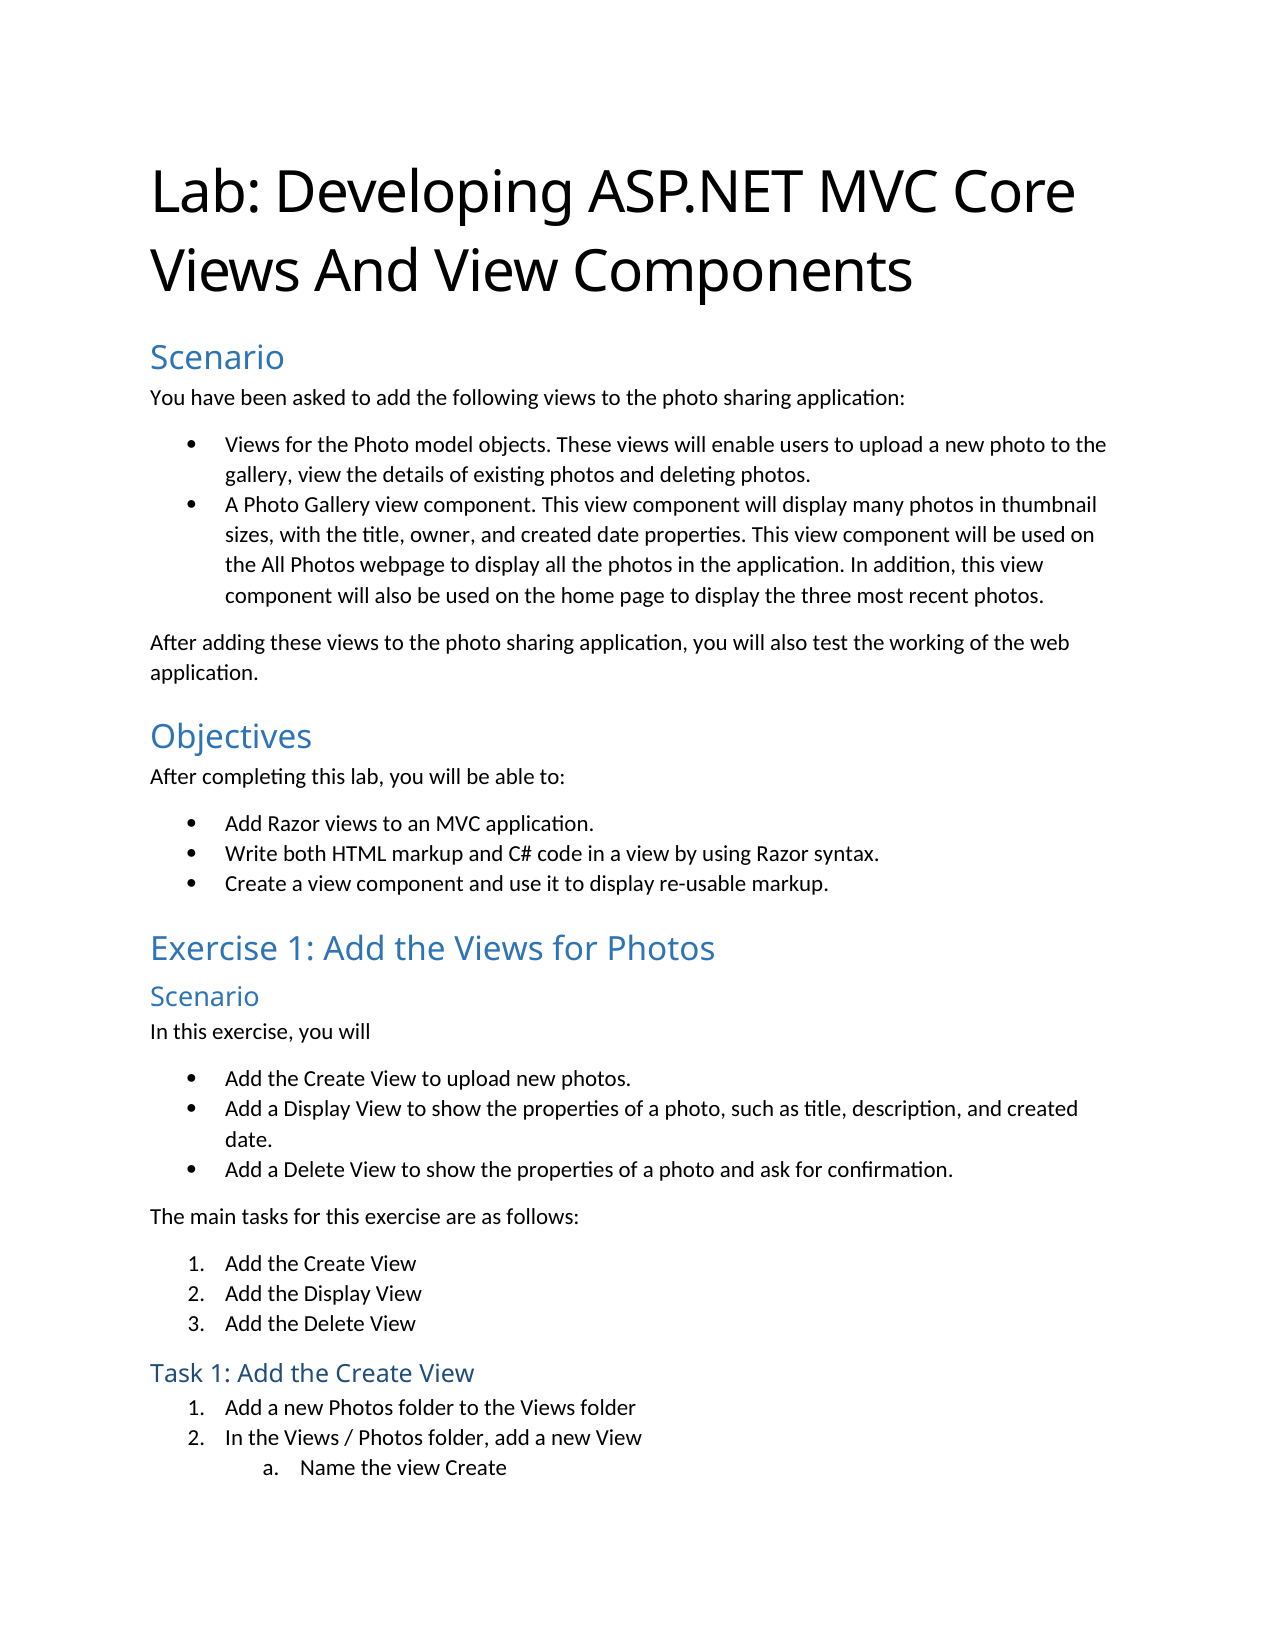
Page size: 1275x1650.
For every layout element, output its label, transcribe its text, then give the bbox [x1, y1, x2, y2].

list Write both HTML markup and C# code in a view by using Razor syntax. [187, 839, 1125, 867]
title Lab: Developing ASP.NET MVC Core Views And View Components [150, 150, 1125, 309]
list Views for the Photo model objects. These views will enable users to upload a new photo to the gallery, view the details of existing photos and deleting photos. [187, 430, 1125, 488]
list Add a new Photos folder to the Views folder [187, 1393, 1125, 1421]
subtitle Task 1: Add the Create View [150, 1356, 1125, 1390]
text The main tasks for this exercise are as follows: [150, 1202, 1125, 1230]
list Add a Delete View to show the properties of a photo and ask for confirmation. [187, 1155, 1125, 1183]
list Add the Create View to upload new photos. [187, 1064, 1125, 1092]
subtitle Scenario [150, 978, 1125, 1014]
list Add Razor views to an MVC application. [187, 809, 1125, 837]
text You have been asked to add the following views to the photo sharing application: [150, 383, 1125, 411]
list Add the Display View [187, 1279, 1125, 1307]
list Add the Delete View [187, 1309, 1125, 1337]
list Name the view Create [262, 1453, 1125, 1481]
list A Photo Gallery view component. This view component will display many photos in thumbnail sizes, with the title, owner, and created date properties. This view component will be used on the All Photos webpage to display all the photos in the application. In addition, this view component will also be used on the home page to display the three most recent photos. [187, 490, 1125, 609]
subtitle Scenario [150, 334, 1125, 379]
list Add the Create View [187, 1249, 1125, 1277]
subtitle Objectives [150, 713, 1125, 758]
list In the Views / Photos folder, add a new View [187, 1423, 1125, 1451]
list Add a Display View to show the properties of a photo, such as title, description, and created date. [187, 1094, 1125, 1153]
text After adding these views to the photo sharing application, you will also test the working of the web application. [150, 628, 1125, 686]
list Create a view component and use it to display re-usable markup. [187, 869, 1125, 897]
subtitle Exercise 1: Add the Views for Photos [150, 924, 1125, 970]
text In this exercise, you will [150, 1017, 1125, 1046]
text After completing this lab, you will be able to: [150, 762, 1125, 790]
